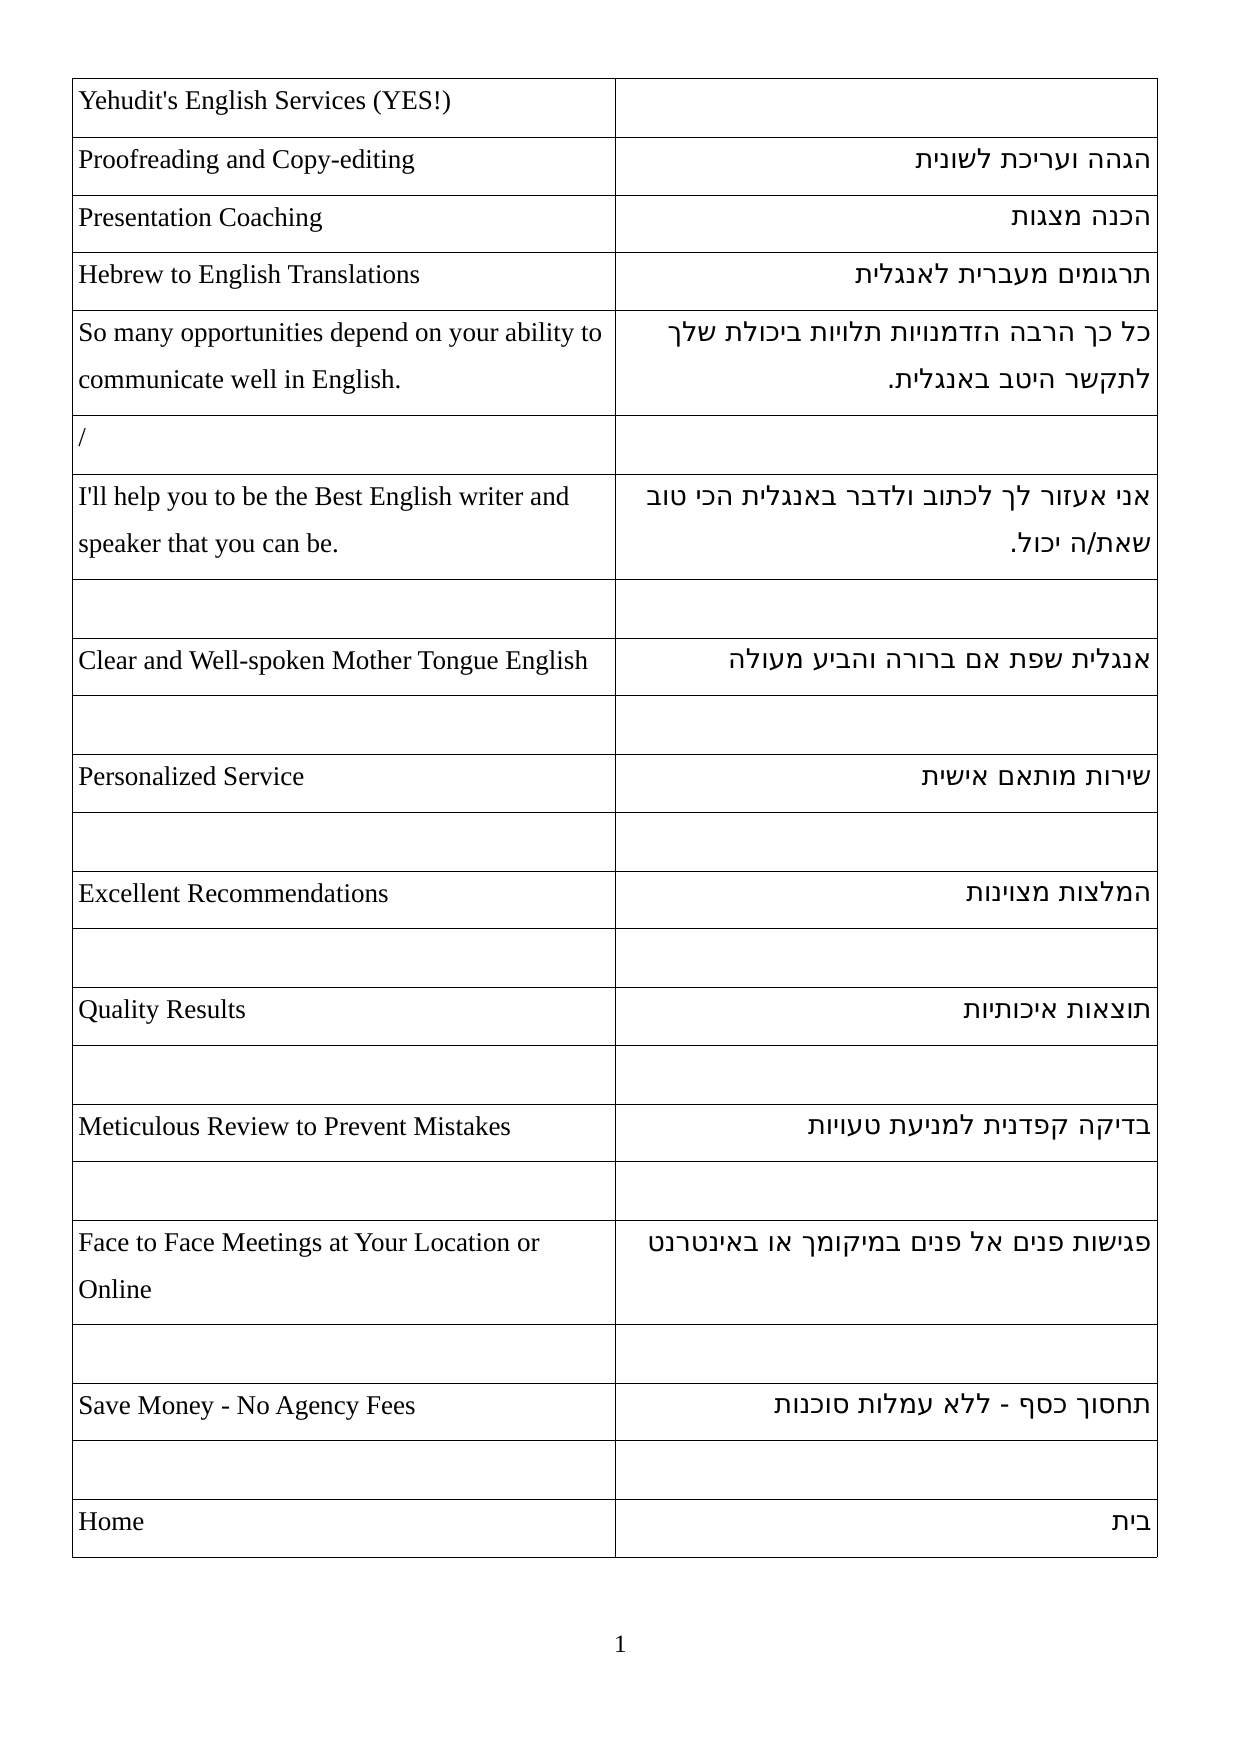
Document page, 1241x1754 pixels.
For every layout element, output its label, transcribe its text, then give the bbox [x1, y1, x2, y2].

table_cell הכנה מצגות [616, 196, 1157, 252]
table_cell [616, 1441, 1157, 1499]
table_cell [616, 416, 1157, 474]
table_cell Meticulous Review to Prevent Mistakes [73, 1105, 615, 1161]
table_cell Save Money - No Agency Fees [73, 1384, 615, 1440]
table_cell אנגלית שפת אם ברורה והביע מעולה [616, 639, 1157, 695]
table_cell / [73, 416, 615, 474]
table_cell Quality Results [73, 988, 615, 1045]
table_cell אני אעזור לך לכתוב ולדבר באנגלית הכי טוב שאת/ה יכול. [616, 475, 1157, 579]
table_cell Home [73, 1500, 615, 1557]
table_cell So many opportunities depend on your ability to communicate well in English. [73, 311, 615, 415]
table_cell Presentation Coaching [73, 196, 615, 252]
table_cell שירות מותאם אישית [616, 755, 1157, 812]
table_cell תחסוך כסף - ללא עמלות סוכנות [616, 1384, 1157, 1440]
table_cell Proofreading and Copy-editing [73, 138, 615, 194]
table_cell הגהה ועריכת לשונית [616, 138, 1157, 194]
table_cell [616, 580, 1157, 638]
table_cell I'll help you to be the Best English writer and speaker that you can be. [73, 475, 615, 579]
table_cell Clear and Well-spoken Mother Tongue English [73, 639, 615, 695]
table_cell Hebrew to English Translations [73, 253, 615, 310]
table_cell [616, 929, 1157, 987]
table_cell [73, 1046, 615, 1103]
table_cell Excellent Recommendations [73, 872, 615, 928]
table_cell [73, 813, 615, 871]
table_cell תרגומים מעברית לאנגלית [616, 253, 1157, 310]
table_cell [73, 929, 615, 987]
table_cell [616, 1162, 1157, 1220]
table_header [616, 79, 1157, 137]
table_cell [73, 1441, 615, 1499]
table_cell [616, 1046, 1157, 1103]
table_cell [616, 696, 1157, 754]
table_header Yehudit's English Services (YES!) [73, 79, 615, 137]
table_cell [73, 696, 615, 754]
table_cell [73, 1162, 615, 1220]
table_cell [73, 1325, 615, 1383]
table_cell כל כך הרבה הזדמנויות תלויות ביכולת שלך לתקשר היטב באנגלית. [616, 311, 1157, 415]
table_cell פגישות פנים אל פנים במיקומך או באינטרנט [616, 1221, 1157, 1324]
table_cell Face to Face Meetings at Your Location or Online [73, 1221, 615, 1324]
table_cell [616, 813, 1157, 871]
table_cell בית [616, 1500, 1157, 1557]
table_cell [616, 1325, 1157, 1383]
table_cell Personalized Service [73, 755, 615, 812]
table_cell בדיקה קפדנית למניעת טעויות [616, 1105, 1157, 1161]
table_cell תוצאות איכותיות [616, 988, 1157, 1045]
table_cell המלצות מצוינות [616, 872, 1157, 928]
table_cell [73, 580, 615, 638]
